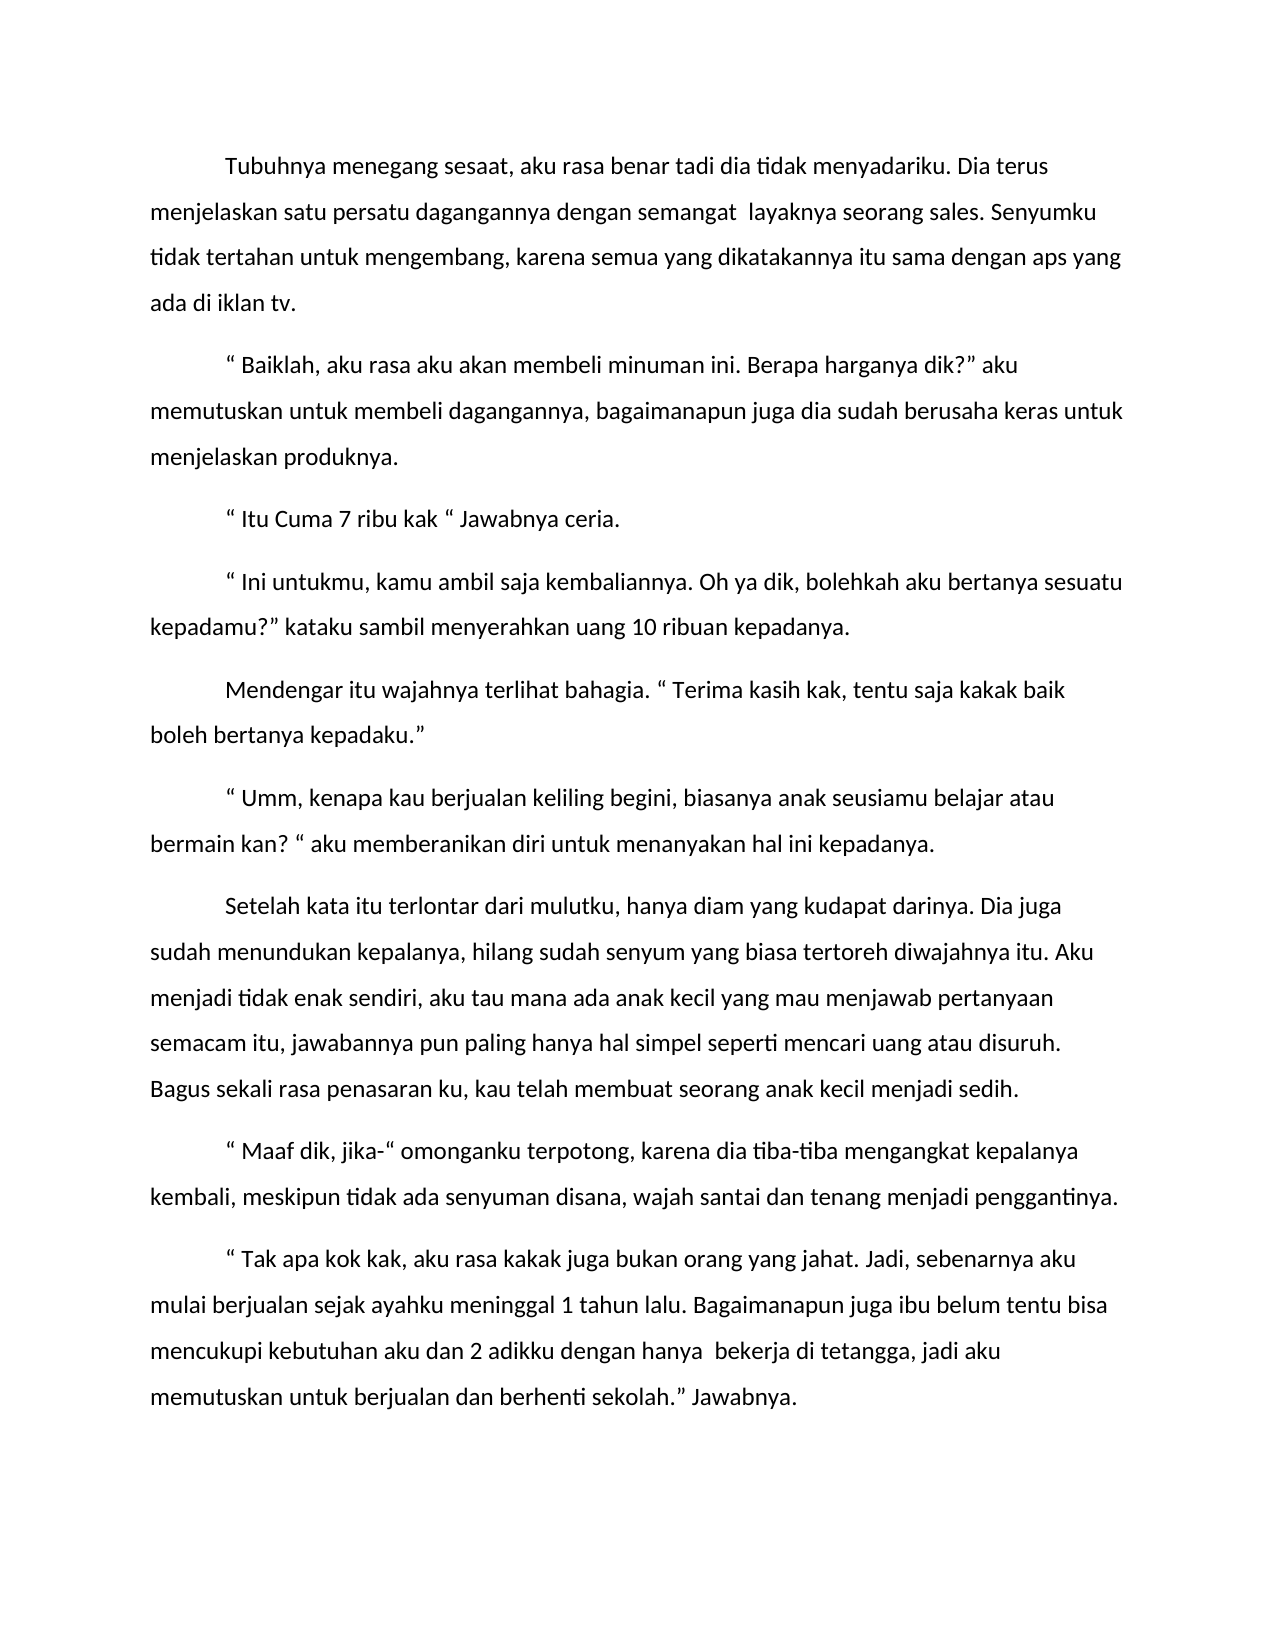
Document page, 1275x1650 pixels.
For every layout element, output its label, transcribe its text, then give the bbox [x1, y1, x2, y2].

text “ Tak apa kok kak, aku rasa kakak juga bukan orang yang jahat. Jadi, sebenarnya aku mulai berjualan sejak ayahku meninggal 1 tahun lalu. Bagaimanapun juga ibu belum tentu bisa mencukupi kebutuhan aku dan 2 adikku dengan hanya bekerja di tetangga, jadi aku memutuskan untuk berjualan dan berhenti sekolah.” Jawabnya. [150, 1244, 1125, 1411]
text Setelah kata itu terlontar dari mulutku, hanya diam yang kudapat darinya. Dia juga sudah menundukan kepalanya, hilang sudah senyum yang biasa tertoreh diwajahnya itu. Aku menjadi tidak enak sendiri, aku tau mana ada anak kecil yang mau menjawab pertanyaan semacam itu, jawabannya pun paling hanya hal simpel seperti mencari uang atau disuruh. Bagus sekali rasa penasaran ku, kau telah membuat seorang anak kecil menjadi sedih. [150, 890, 1125, 1104]
text “ Baiklah, aku rasa aku akan membeli minuman ini. Berapa harganya dik?” aku memutuskan untuk membeli dagangannya, bagaimanapun juga dia sudah berusaha keras untuk menjelaskan produknya. [150, 349, 1125, 472]
text “ Umm, kenapa kau berjualan keliling begini, biasanya anak seusiamu belajar atau bermain kan? “ aku memberanikan diri untuk menanyakan hal ini kepadanya. [150, 782, 1125, 858]
text “ Ini untukmu, kamu ambil saja kembaliannya. Oh ya dik, bolehkah aku bertanya sesuatu kepadamu?” kataku sambil menyerahkan uang 10 ribuan kepadanya. [150, 566, 1125, 642]
text “ Maaf dik, jika-“ omonganku terpotong, karena dia tiba-tiba mengangkat kepalanya kembali, meskipun tidak ada senyuman disana, wajah santai dan tenang menjadi penggantinya. [150, 1136, 1125, 1212]
text “ Itu Cuma 7 ribu kak “ Jawabnya ceria. [150, 503, 1125, 534]
text Tubuhnya menegang sesaat, aku rasa benar tadi dia tidak menyadariku. Dia terus menjelaskan satu persatu dagangannya dengan semangat layaknya seorang sales. Senyumku tidak tertahan untuk mengembang, karena semua yang dikatakannya itu sama dengan aps yang ada di iklan tv. [150, 150, 1125, 318]
text Mendengar itu wajahnya terlihat bahagia. “ Terima kasih kak, tentu saja kakak baik boleh bertanya kepadaku.” [150, 674, 1125, 750]
